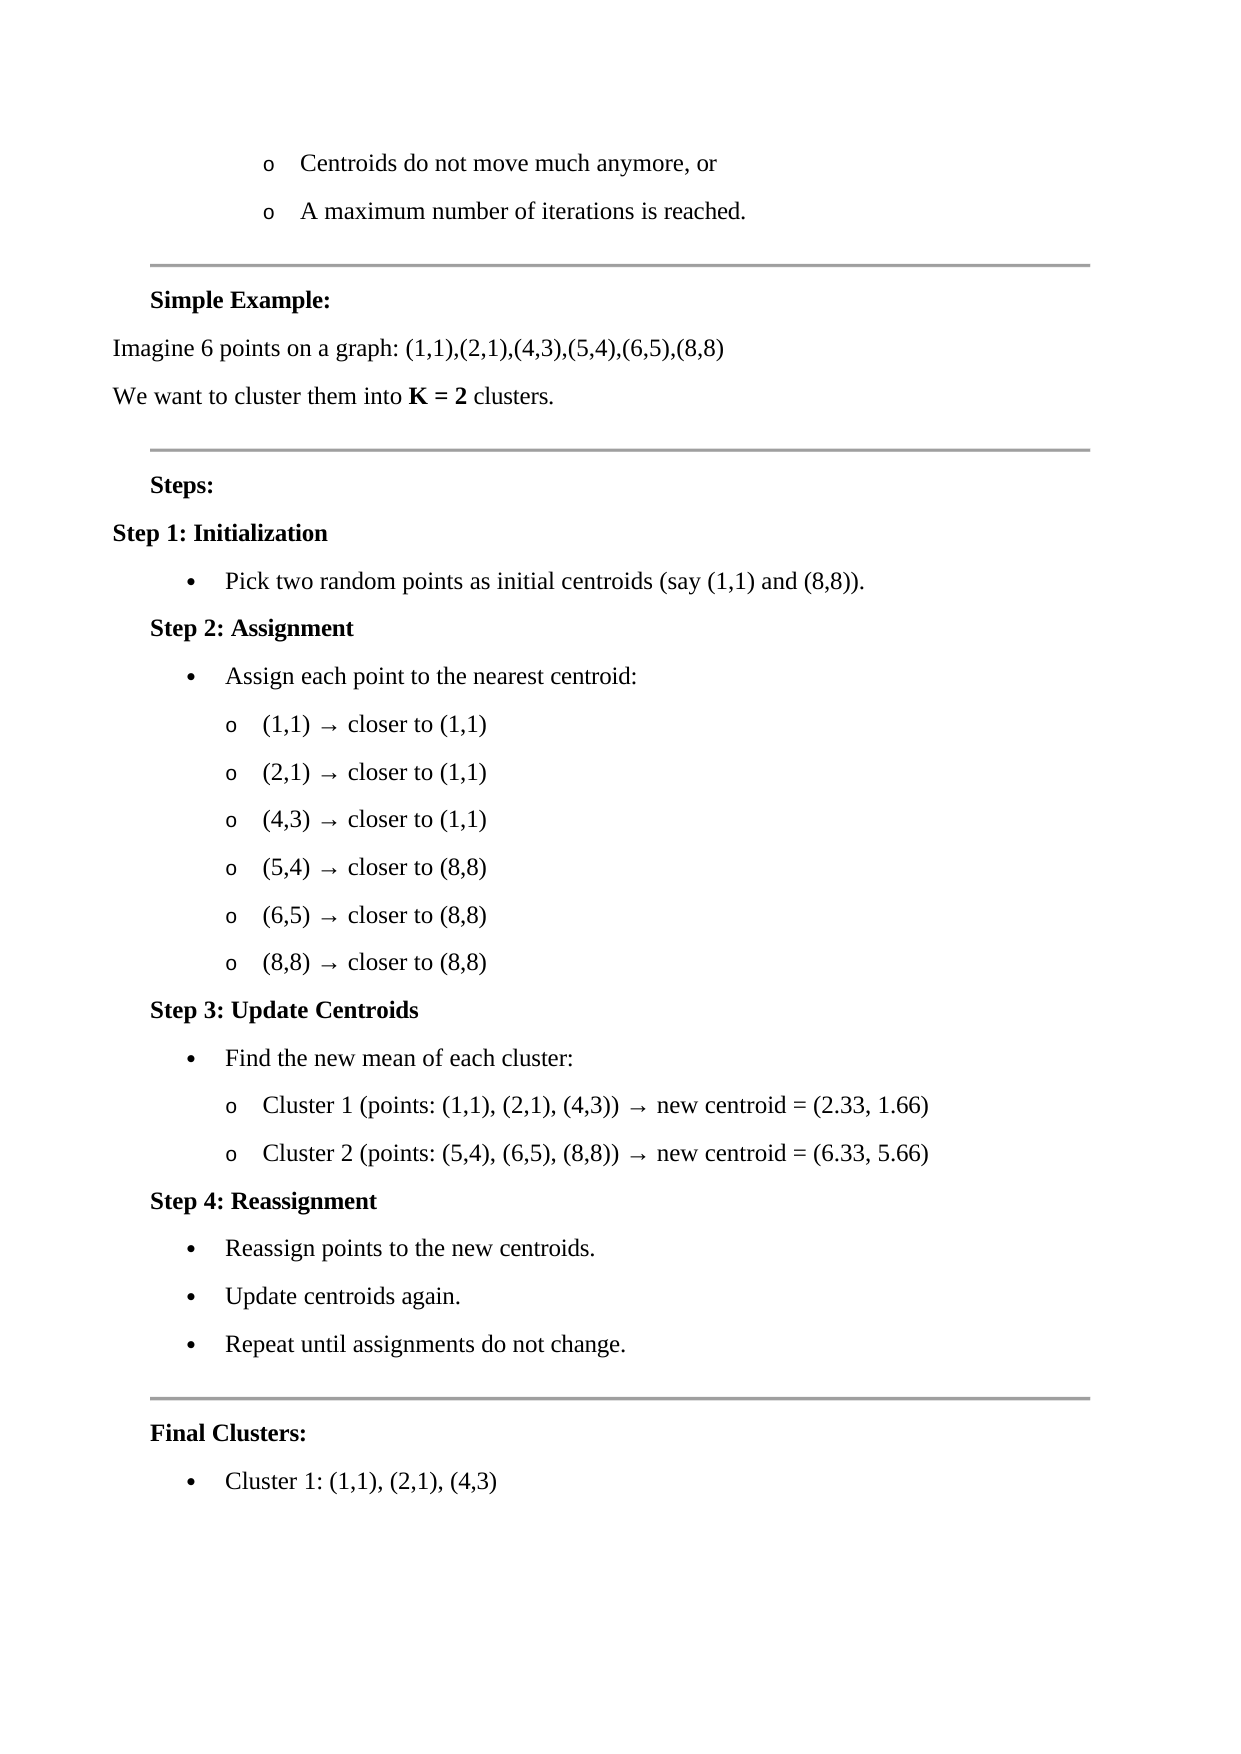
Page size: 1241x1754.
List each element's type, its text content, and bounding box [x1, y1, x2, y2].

text o (4,3) → closer to (1,1) [225, 804, 1093, 834]
list Assign each point to the nearest centroid: [187, 661, 1093, 690]
subtitle Step 4: Reassignment [150, 1186, 1093, 1215]
text o (5,4) → closer to (8,8) [225, 852, 1093, 881]
text o Cluster 1 (points: (1,1), (2,1), (4,3)) → new centroid = (2.33, 1.66) [225, 1090, 1093, 1120]
text o (2,1) → closer to (1,1) [225, 757, 1093, 786]
list Reassign points to the new centroids. [187, 1233, 1093, 1262]
subtitle Simple Example: [150, 285, 1093, 314]
list Cluster 1: (1,1), (2,1), (4,3) [187, 1466, 1093, 1495]
text Step 1: Initialization [112, 518, 1093, 547]
text Imagine 6 points on a graph: (1,1),(2,1),(4,3),(5,4),(6,5),(8,8) [112, 314, 807, 362]
text o (6,5) → closer to (8,8) [225, 900, 1093, 929]
list A maximum number of iterations is reached. [262, 196, 1093, 225]
list Pick two random points as initial centroids (say (1,1) and (8,8)). [187, 566, 1093, 595]
list Update centroids again. [187, 1281, 1093, 1310]
text We want to cluster them into K = 2 clusters. [112, 381, 1093, 409]
subtitle Step 2: Assignment [150, 613, 1093, 642]
list Find the new mean of each cluster: [187, 1043, 1093, 1071]
list Repeat until assignments do not change. [187, 1329, 1093, 1358]
text o (1,1) → closer to (1,1) [225, 709, 1093, 738]
subtitle Steps: [150, 470, 1093, 499]
subtitle Final Clusters: [150, 1418, 1093, 1447]
text o Cluster 2 (points: (5,4), (6,5), (8,8)) → new centroid = (6.33, 5.66) [225, 1138, 1093, 1168]
list Centroids do not move much anymore, or [262, 148, 1093, 177]
subtitle Step 3: Update Centroids [150, 995, 1093, 1024]
text o (8,8) → closer to (8,8) [225, 947, 1093, 977]
